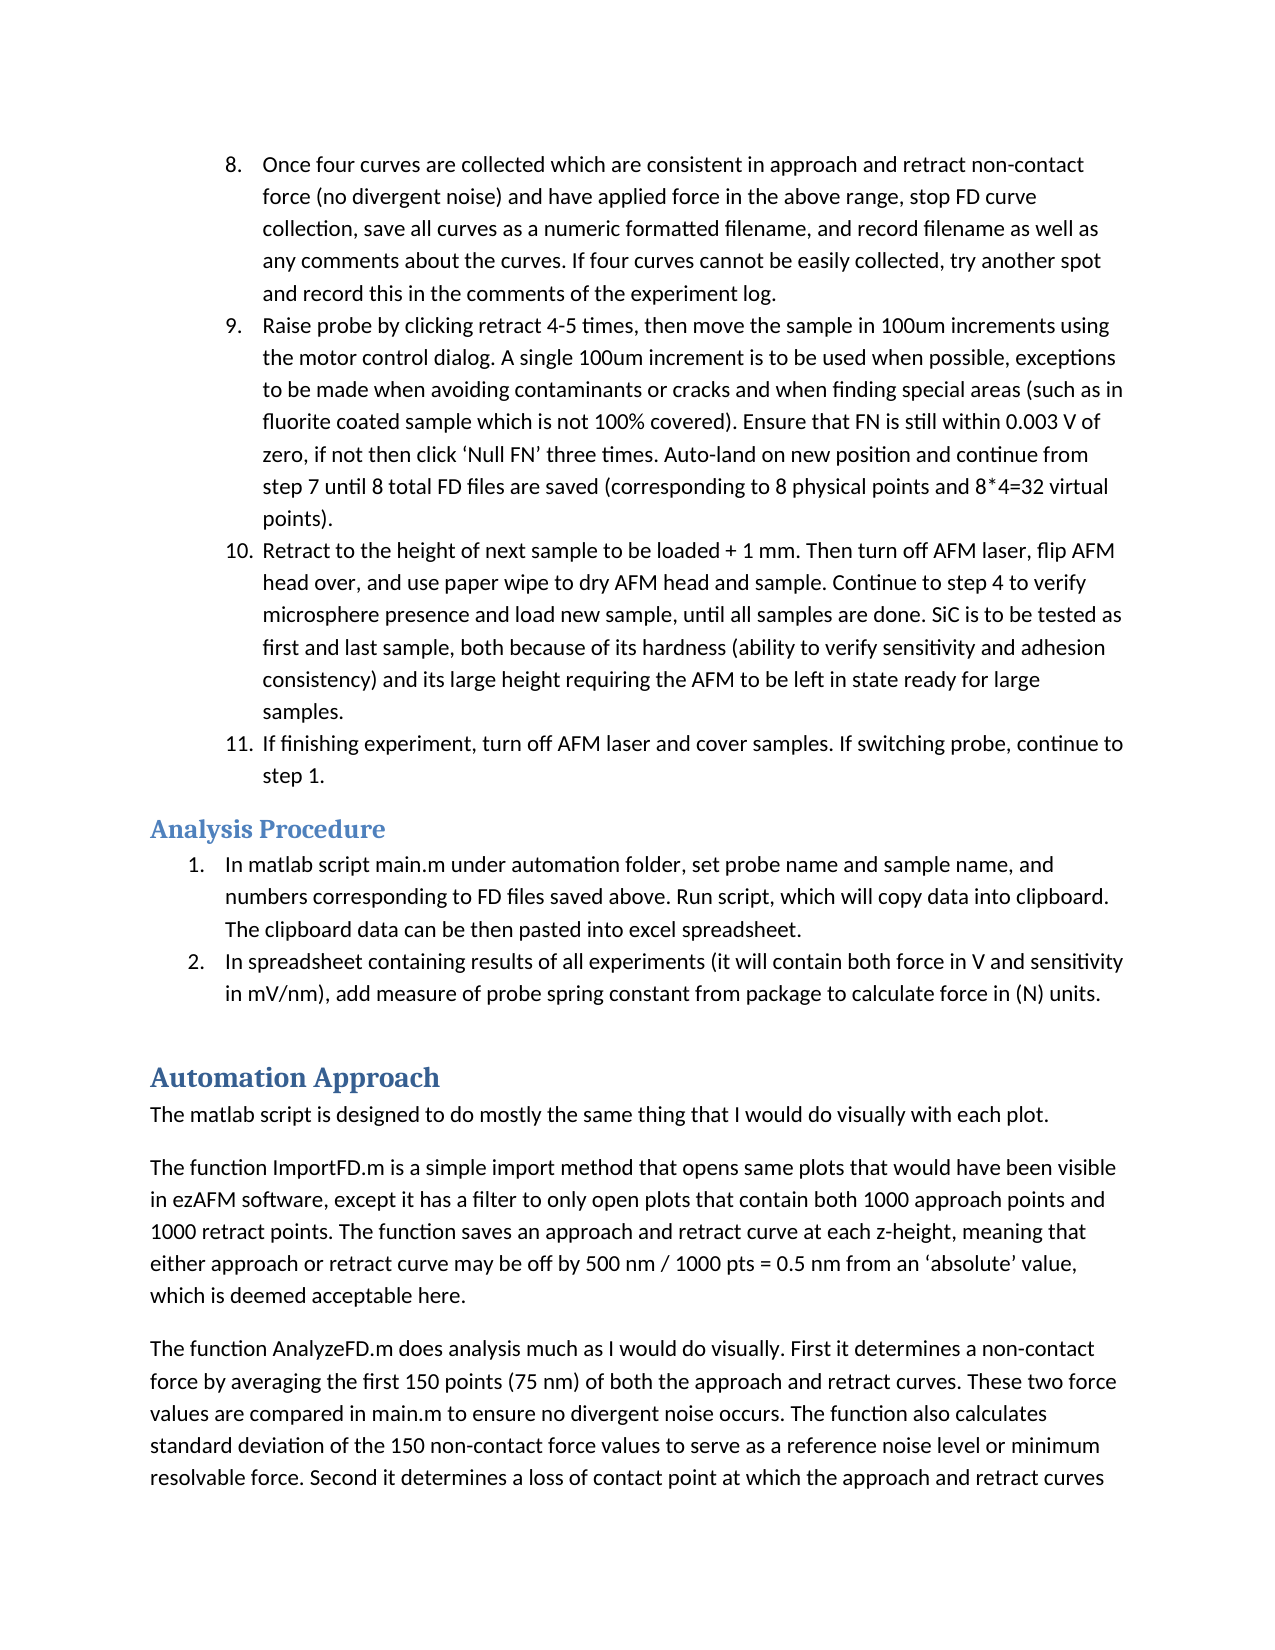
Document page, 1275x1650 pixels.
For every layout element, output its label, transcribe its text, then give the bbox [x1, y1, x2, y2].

list If finishing experiment, turn off AFM laser and cover samples. If switching probe, continue to step 1. [225, 729, 1125, 789]
subtitle Automation Approach [150, 1061, 1125, 1095]
list In spreadsheet containing results of all experiments (it will contain both force in V and sensitivity in mV/nm), add measure of probe spring constant from package to calculate force in (N) units. [187, 947, 1125, 1007]
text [150, 1334, 1125, 1491]
subtitle Analysis Procedure [150, 814, 1125, 846]
text The function ImportFD.m is a simple import method that opens same plots that would have been visible in ezAFM software, except it has a filter to only open plots that contain both 1000 approach points and 1000 retract points. The function saves an approach and retract curve at each z-height, meaning that either approach or retract curve may be off by 500 nm / 1000 pts = 0.5 nm from an ‘absolute’ value, which is deemed acceptable here. [150, 1153, 1125, 1309]
list Retract to the height of next sample to be loaded + 1 mm. Then turn off AFM laser, flip AFM head over, and use paper wipe to dry AFM head and sample. Continue to step 4 to verify microsphere presence and load new sample, until all samples are done. SiC is to be tested as first and last sample, both because of its hardness (ability to verify sensitivity and adhesion consistency) and its large height requiring the AFM to be left in state ready for large samples. [225, 536, 1125, 725]
list In matlab script main.m under automation folder, set probe name and sample name, and numbers corresponding to FD files saved above. Run script, which will copy data into clipboard. The clipboard data can be then pasted into excel spreadsheet. [187, 850, 1125, 943]
list Once four curves are collected which are consistent in approach and retract non-contact force (no divergent noise) and have applied force in the above range, stop FD curve collection, save all curves as a numeric formatted filename, and record filename as well as any comments about the curves. If four curves cannot be easily collected, try another spot and record this in the comments of the experiment log. [225, 150, 1125, 307]
text The matlab script is designed to do mostly the same thing that I would do visually with each plot. [150, 1100, 1125, 1128]
list Raise probe by clicking retract 4-5 times, then move the sample in 100um increments using the motor control dialog. A single 100um increment is to be used when possible, exceptions to be made when avoiding contaminants or cracks and when finding special areas (such as in fluorite coated sample which is not 100% covered). Ensure that FN is still within 0.003 V of zero, if not then click ‘Null FN’ three times. Auto-land on new position and continue from step 7 until 8 total FD files are saved (corresponding to 8 physical points and 8*4=32 virtual points). [225, 311, 1125, 532]
